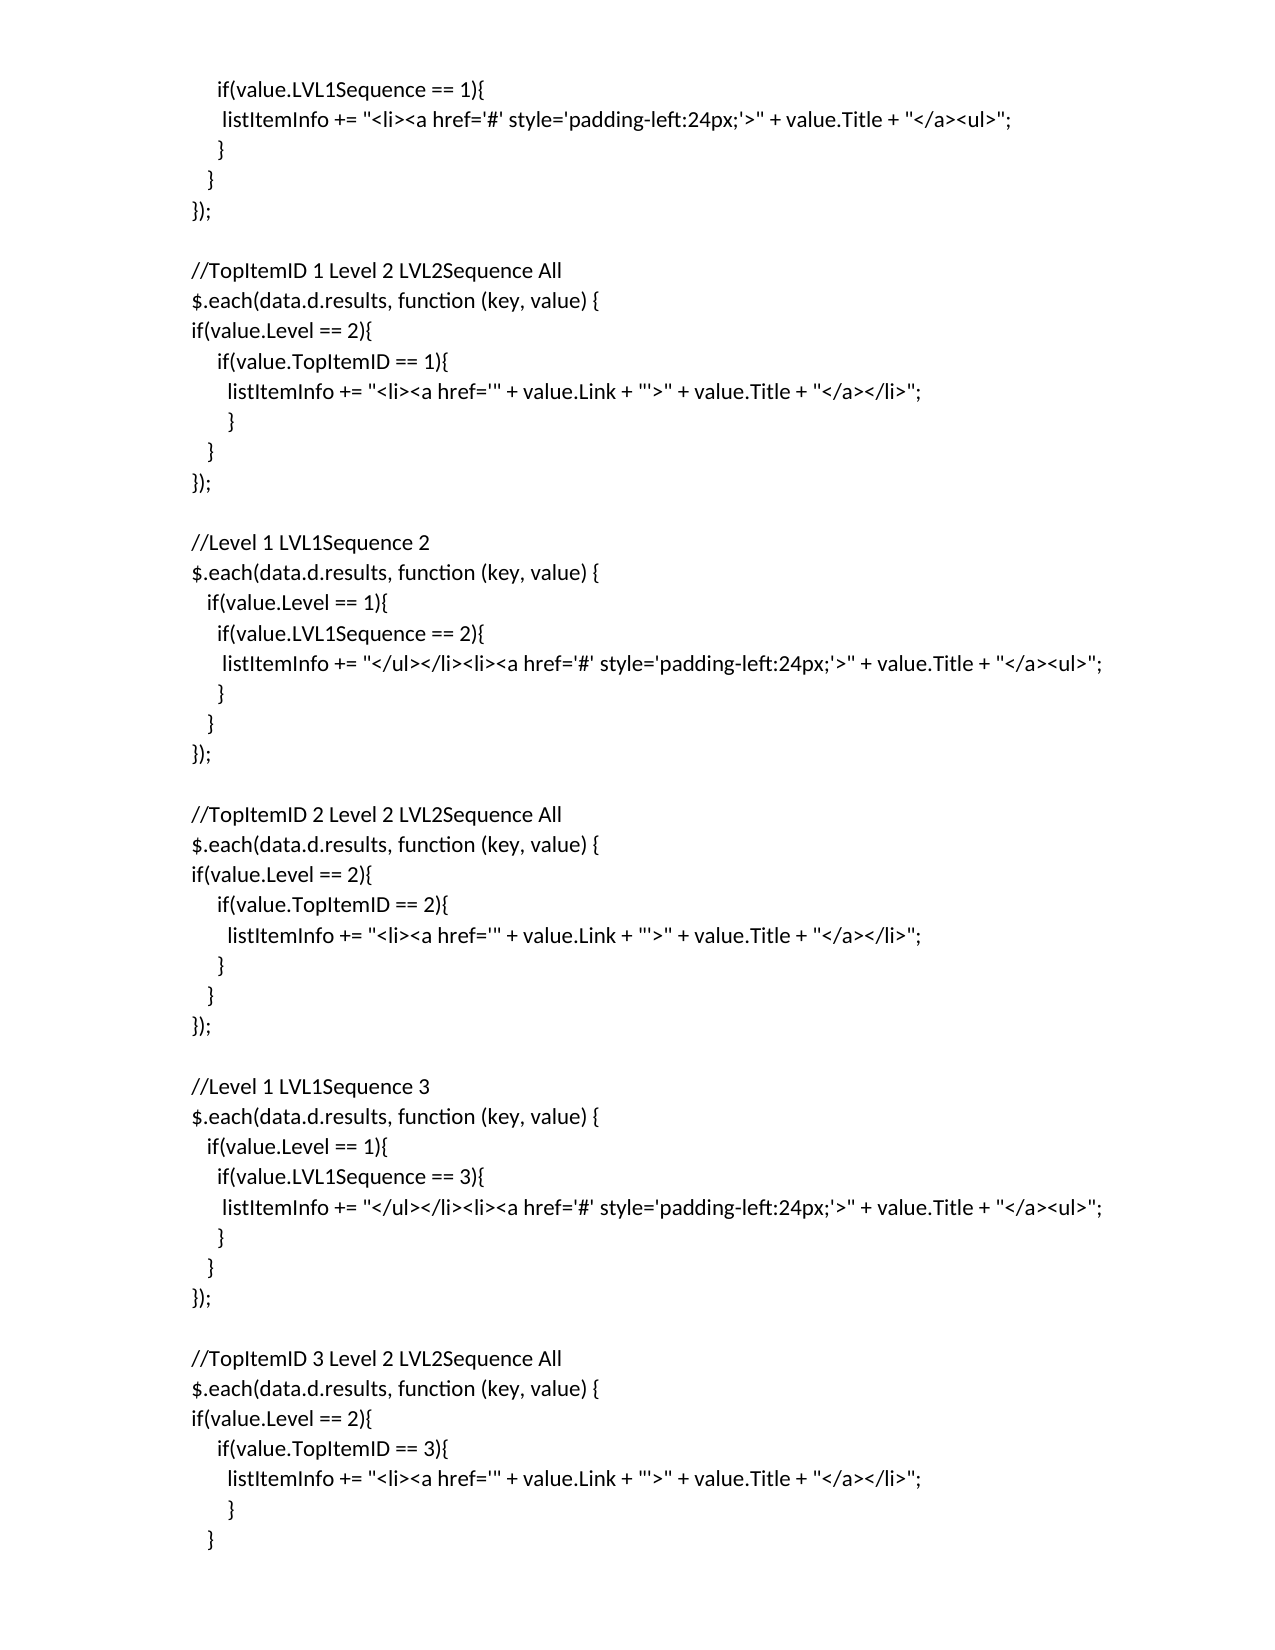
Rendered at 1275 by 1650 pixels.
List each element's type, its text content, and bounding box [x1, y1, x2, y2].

list if(value.Level == 2){ [150, 1404, 1200, 1432]
list } [150, 951, 1200, 979]
list if(value.LVL1Sequence == 3){ [150, 1162, 1200, 1191]
list } [150, 981, 1200, 1009]
list listItemInfo += "<li><a href='#' style='padding-left:24px;'>" + value.Title + "</a><ul>"; [150, 105, 1200, 133]
list if(value.Level == 2){ [150, 860, 1200, 888]
list if(value.TopItemID == 3){ [150, 1434, 1200, 1462]
list listItemInfo += "</ul></li><li><a href='#' style='padding-left:24px;'>" + value.Title + "</a><ul>"; [150, 649, 1200, 677]
list if(value.Level == 1){ [150, 588, 1200, 617]
list //Level 1 LVL1Sequence 3 [150, 1072, 1200, 1100]
list } [150, 135, 1200, 163]
list listItemInfo += "</ul></li><li><a href='#' style='padding-left:24px;'>" + value.Title + "</a><ul>"; [150, 1193, 1200, 1221]
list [150, 286, 1200, 314]
list //Level 1 LVL1Sequence 2 [150, 528, 1200, 556]
list }); [150, 468, 1200, 496]
list $.each(data.d.results, function (key, value) { [150, 830, 1200, 858]
list } [150, 1253, 1200, 1281]
list //TopItemID 2 Level 2 LVL2Sequence All [150, 800, 1200, 828]
list } [150, 1495, 1200, 1523]
list } [150, 1223, 1200, 1251]
list if(value.TopItemID == 1){ [150, 347, 1200, 375]
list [150, 1374, 1200, 1402]
list } [150, 679, 1200, 707]
list } [150, 1525, 1200, 1553]
list if(value.LVL1Sequence == 2){ [150, 619, 1200, 647]
list }); [150, 196, 1200, 224]
list } [150, 166, 1200, 194]
list } [150, 437, 1200, 466]
list //TopItemID 3 Level 2 LVL2Sequence All [150, 1344, 1200, 1372]
list } [150, 709, 1200, 737]
list listItemInfo += "<li><a href='" + value.Link + "'>" + value.Title + "</a></li>"; [150, 377, 1200, 405]
list //TopItemID 1 Level 2 LVL2Sequence All [150, 256, 1200, 284]
list listItemInfo += "<li><a href='" + value.Link + "'>" + value.Title + "</a></li>"; [150, 921, 1200, 949]
list } [150, 407, 1200, 435]
list if(value.Level == 2){ [150, 317, 1200, 345]
list $.each(data.d.results, function (key, value) { [150, 1102, 1200, 1130]
list $.each(data.d.results, function (key, value) { [150, 558, 1200, 586]
list if(value.TopItemID == 2){ [150, 891, 1200, 919]
list }); [150, 739, 1200, 768]
list if(value.LVL1Sequence == 1){ [150, 75, 1200, 103]
list if(value.Level == 1){ [150, 1132, 1200, 1160]
list }); [150, 1011, 1200, 1039]
list listItemInfo += "<li><a href='" + value.Link + "'>" + value.Title + "</a></li>"; [150, 1464, 1200, 1493]
list }); [150, 1283, 1200, 1311]
